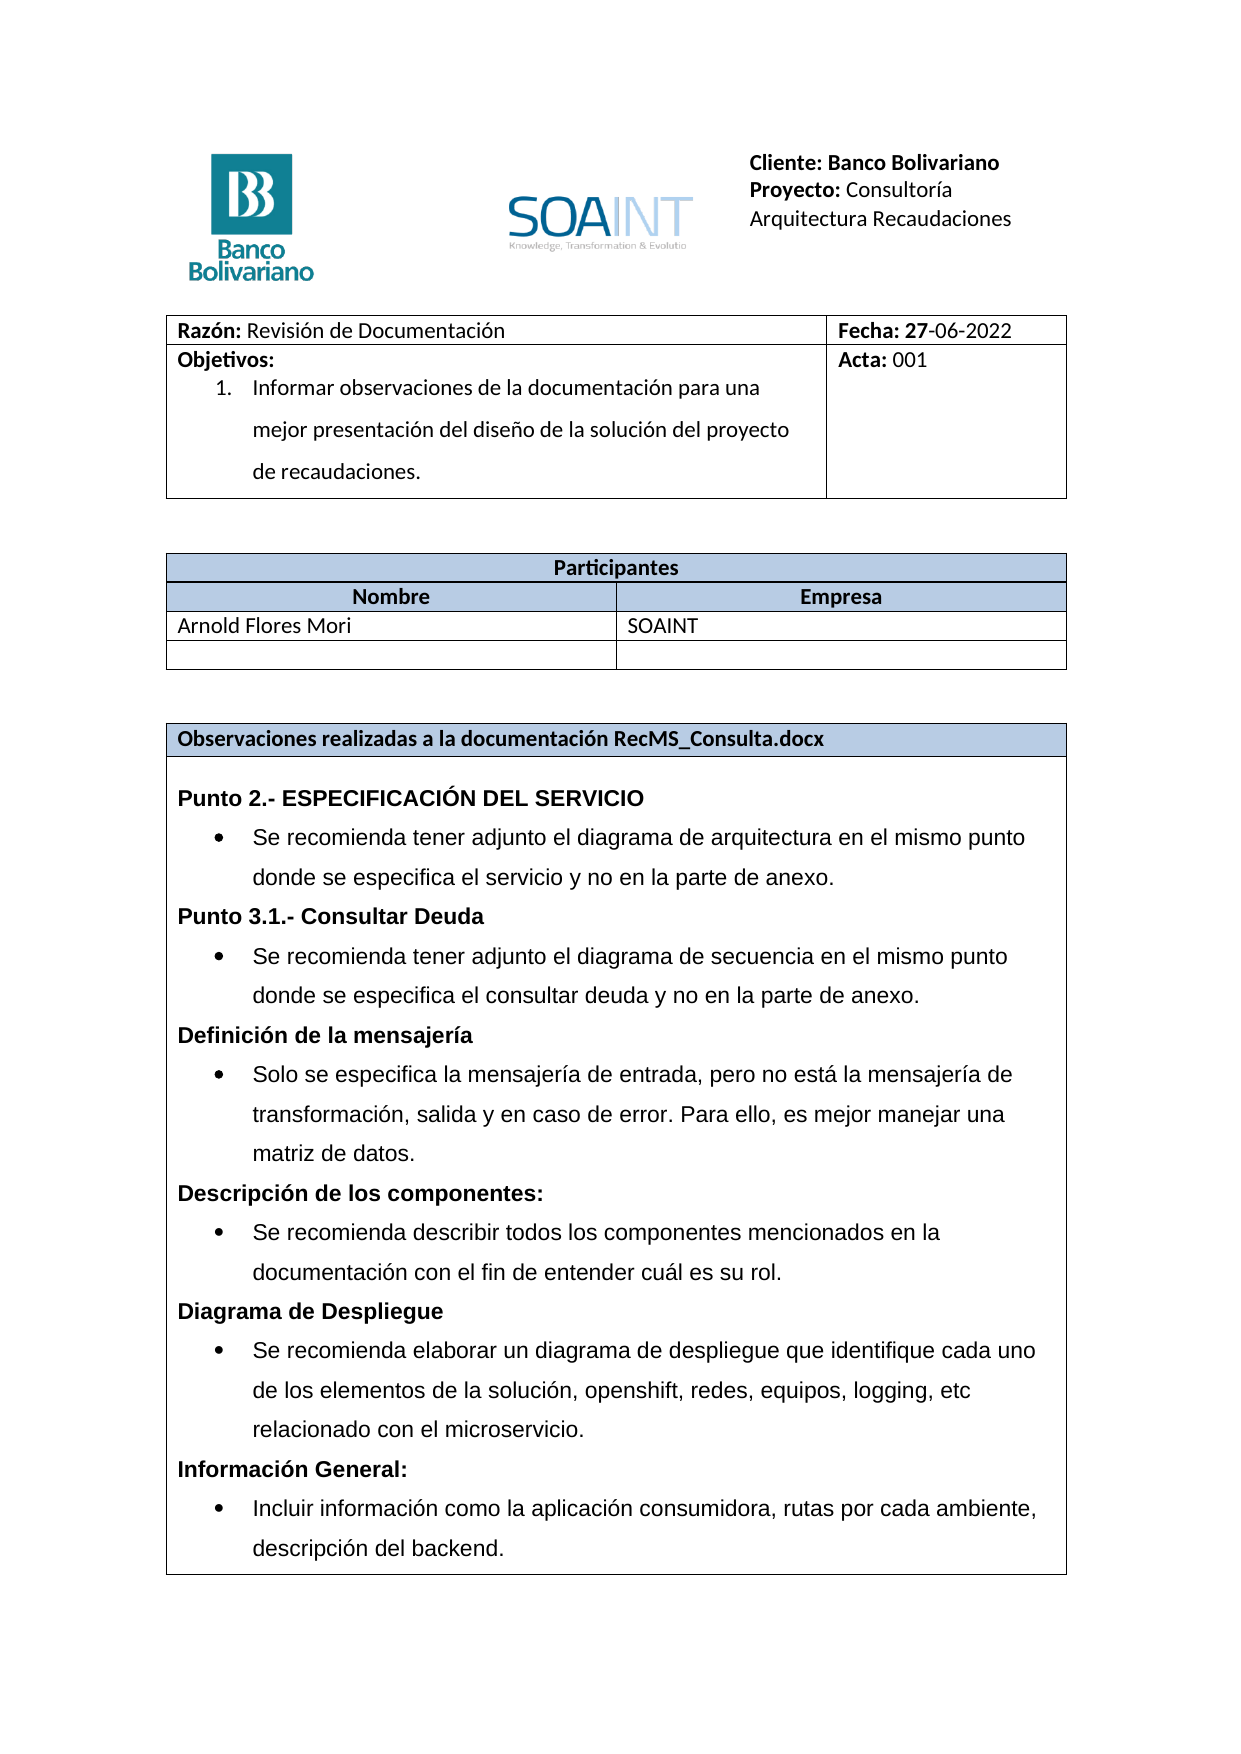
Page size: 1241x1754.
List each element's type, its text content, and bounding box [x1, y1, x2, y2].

table_header Participantes [167, 554, 1066, 581]
table_cell Empresa [617, 583, 1066, 611]
table_cell Razón: Revisión de Documentación [167, 316, 826, 344]
table_cell [167, 641, 616, 669]
table_cell [617, 641, 1066, 669]
table_cell Nombre [167, 583, 616, 611]
picture [475, 147, 727, 300]
table_cell Fecha: 27-06-2022 [827, 316, 1066, 344]
table_cell Acta: 001 [827, 345, 1066, 498]
picture [177, 147, 323, 287]
table_header [166, 148, 464, 315]
table_header Observaciones realizadas a la documentación RecMS_Consulta.docx [167, 724, 1066, 756]
table_header Cliente: Banco Bolivariano Proyecto: Consultoría Arquitectura Recaudaciones [738, 148, 1074, 315]
table_header [464, 148, 738, 315]
table_cell Arnold Flores Mori [167, 612, 616, 639]
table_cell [167, 757, 1066, 1574]
table_cell Objetivos: Informar observaciones de la documentación para una mejor presentación del diseño de la solución del proyecto de recaudaciones. [167, 345, 826, 498]
table_cell SOAINT [617, 612, 1066, 639]
